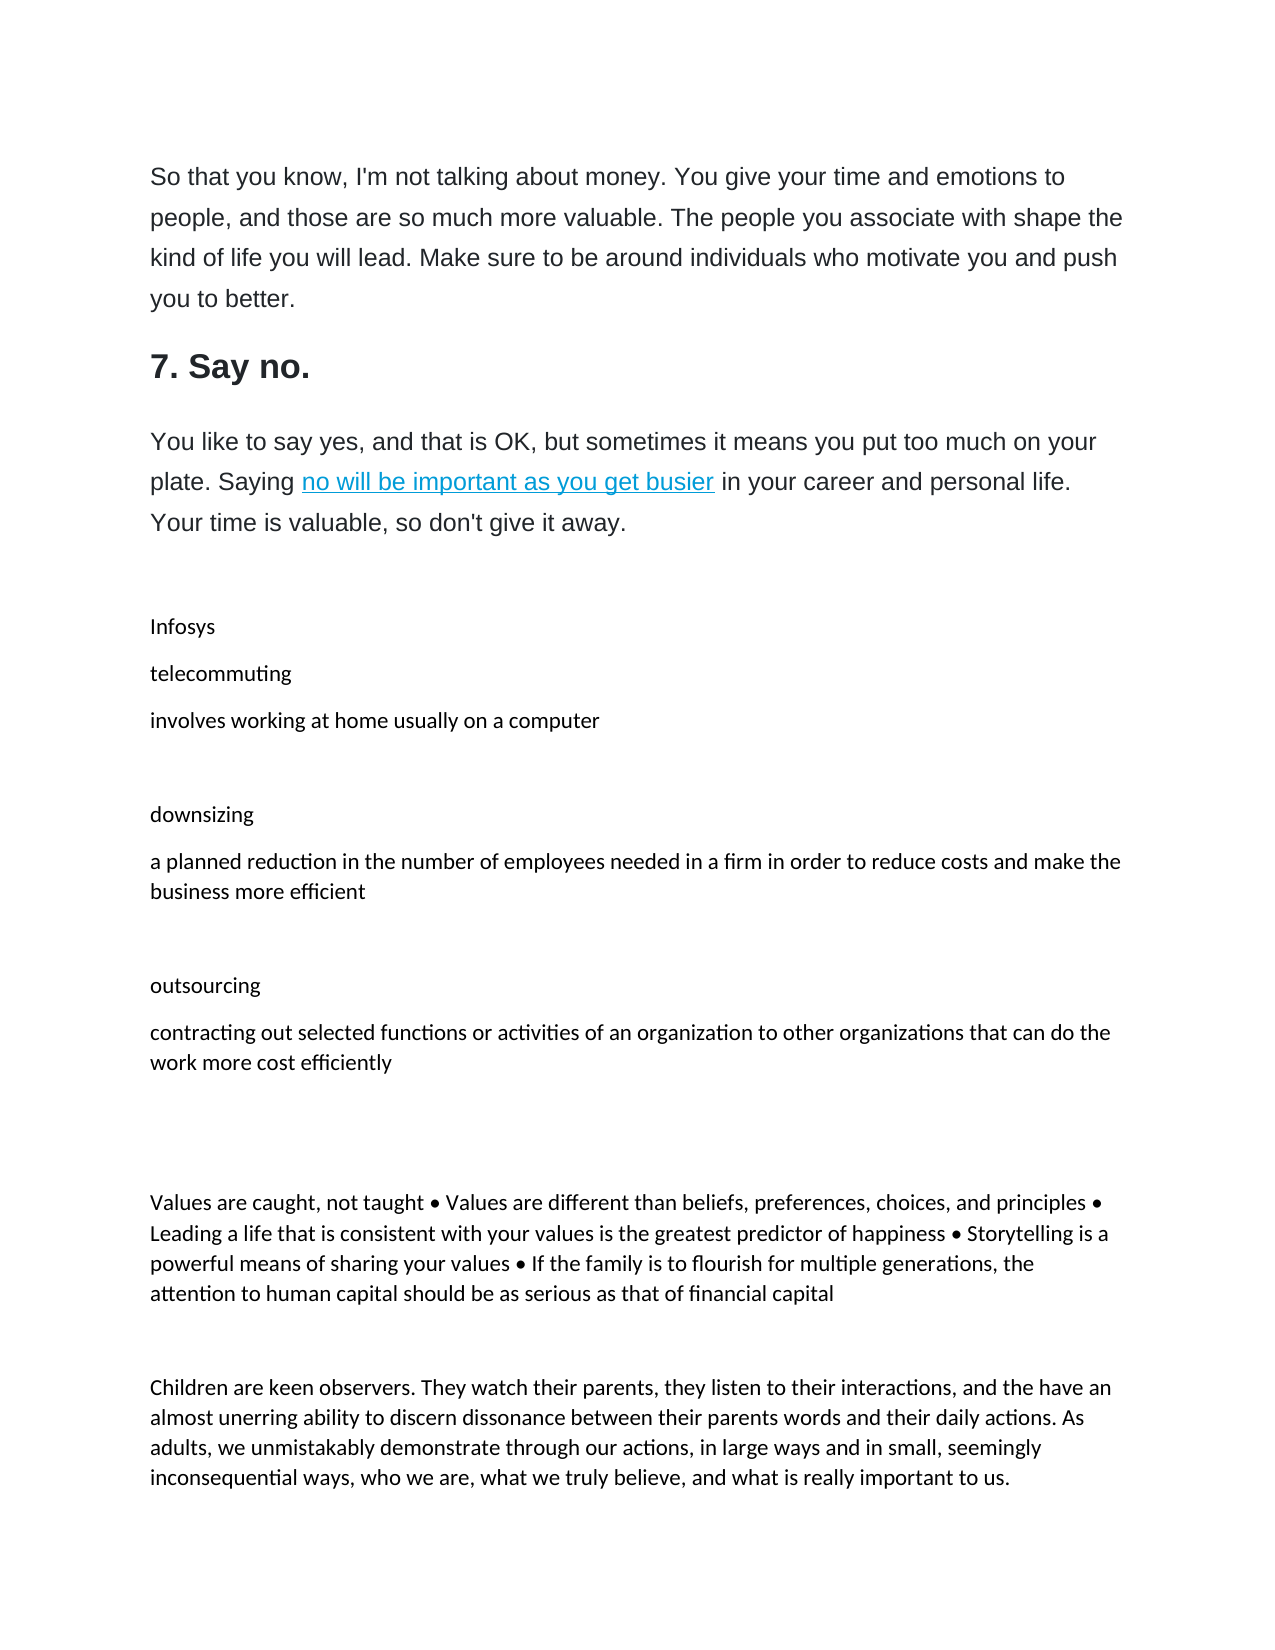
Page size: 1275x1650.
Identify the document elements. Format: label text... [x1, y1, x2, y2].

text You like to say yes, and that is OK, but sometimes it means you put too much on your plate. Saying no will be important as you get busier in your career and personal life. Your time is valuable, so don't give it away. [150, 414, 1125, 536]
text contracting out selected functions or activities of an organization to other organizations that can do the work more cost efficiently [150, 1018, 1125, 1076]
text telecommuting [150, 659, 1125, 687]
text a planned reduction in the number of employees needed in a firm in order to reduce costs and make the business more efficient [150, 847, 1125, 905]
text Values are caught, not taught • Values are different than beliefs, preferences, choices, and principles • Leading a life that is consistent with your values is the greatest predictor of happiness • Storytelling is a powerful means of sharing your values • If the family is to flourish for multiple generations, the attention to human capital should be as serious as that of financial capital [150, 1188, 1125, 1307]
text Infosys [150, 612, 1125, 641]
text downsizing [150, 800, 1125, 828]
text So that you know, I'm not talking about money. You give your time and emotions to people, and those are so much more valuable. The people you associate with shape the kind of life you will lead. Make sure to be around individuals who motivate you and push you to better. [150, 150, 1125, 312]
text involves working at home usually on a computer [150, 706, 1125, 734]
text outsourcing [150, 971, 1125, 999]
text 7. Say no. [150, 342, 1125, 385]
text Children are keen observers. They watch their parents, they listen to their interactions, and the have an almost unerring ability to discern dissonance between their parents words and their daily actions. As adults, we unmistakably demonstrate through our actions, in large ways and in small, seemingly inconsequential ways, who we are, what we truly believe, and what is really important to us. [150, 1373, 1125, 1492]
